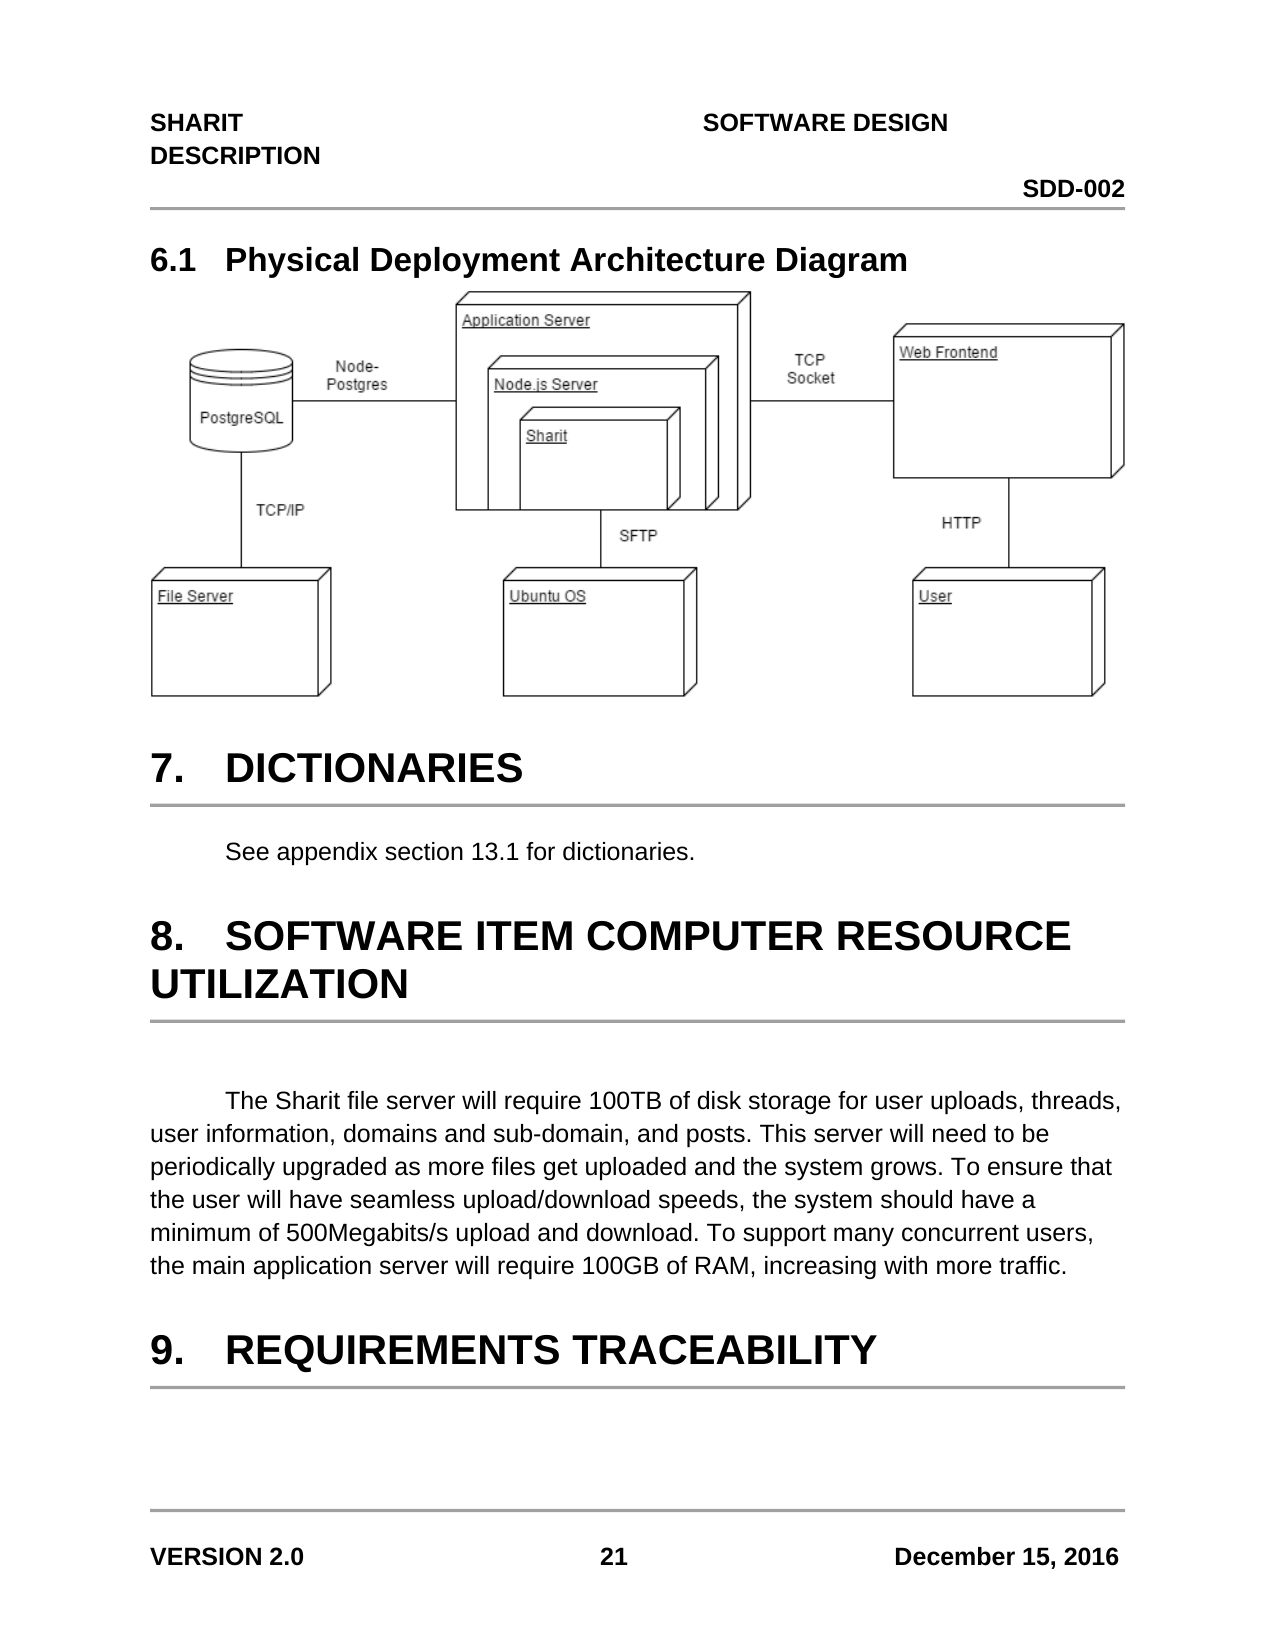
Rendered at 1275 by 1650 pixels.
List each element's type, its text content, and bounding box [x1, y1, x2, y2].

text See appendix section 13.1 for dictionaries. [225, 837, 1125, 865]
text The Sharit file server will require 100TB of disk storage for user uploads, threads, user information, domains and sub-domain, and posts. This server will need to be periodically upgraded as more files get uploaded and the system grows. To ensure that the user will have seamless upload/download speeds, the system should have a minimum of 500Megabits/s upload and download. To support many concurrent users, the main application server will require 100GB of RAM, increasing with more traffic. [150, 1086, 1125, 1279]
subtitle 9. REQUIREMENTS TRACEABILITY [150, 1326, 1125, 1373]
subtitle 7. DICTIONARIES [150, 743, 1125, 791]
subtitle 8. SOFTWARE ITEM COMPUTER RESOURCE UTILIZATION [150, 911, 1125, 1007]
subtitle 6.1 Physical Deployment Architecture Diagram [150, 240, 1125, 278]
